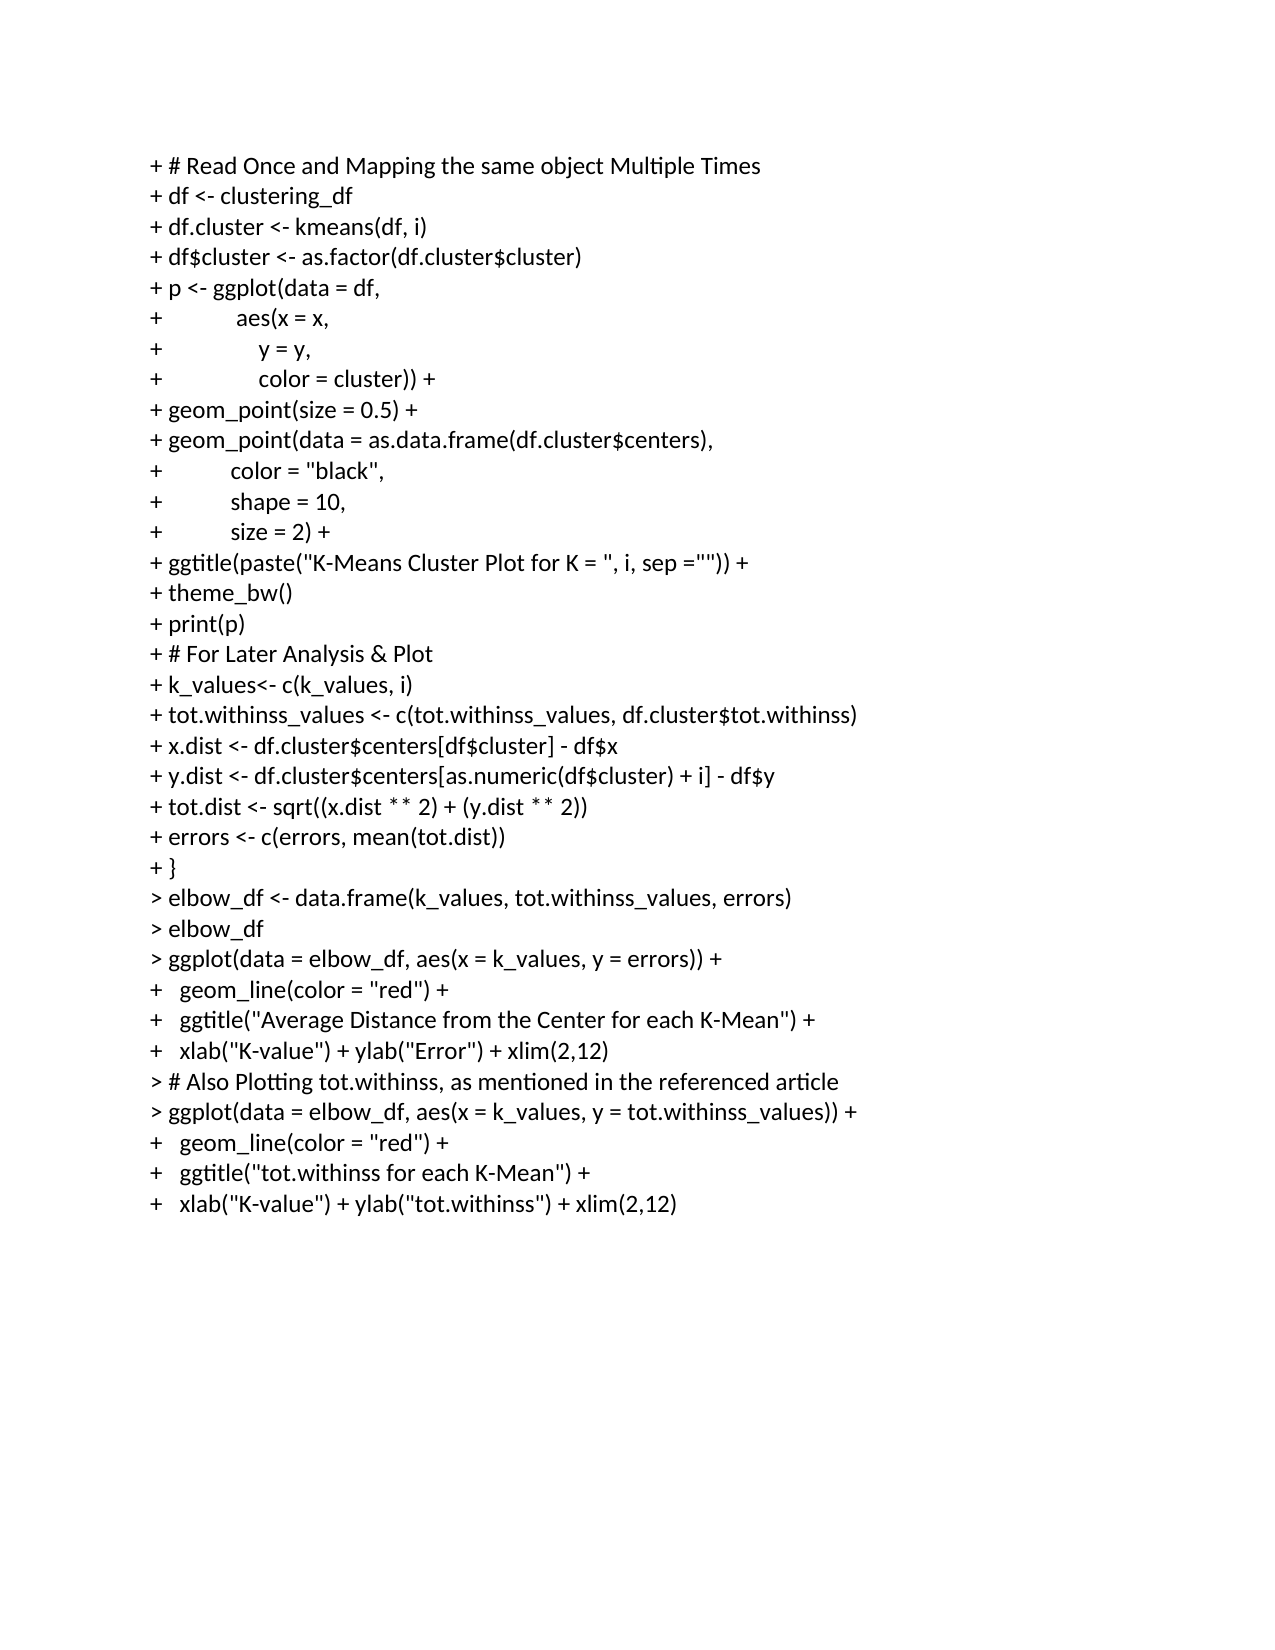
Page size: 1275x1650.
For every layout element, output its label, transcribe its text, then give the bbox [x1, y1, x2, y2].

text + geom_line(color = "red") + [150, 1127, 1125, 1157]
text + theme_bw() [150, 577, 1125, 608]
text + print(p) [150, 608, 1125, 638]
text + size = 2) + [150, 516, 1125, 547]
text > ggplot(data = elbow_df, aes(x = k_values, y = tot.withinss_values)) + [150, 1096, 1125, 1127]
text + k_values<- c(k_values, i) [150, 669, 1125, 699]
text + errors <- c(errors, mean(tot.dist)) [150, 821, 1125, 852]
text + tot.dist <- sqrt((x.dist ** 2) + (y.dist ** 2)) [150, 791, 1125, 821]
text + df$cluster <- as.factor(df.cluster$cluster) [150, 242, 1125, 272]
text + geom_point(size = 0.5) + [150, 394, 1125, 425]
text > elbow_df [150, 913, 1125, 943]
text + y = y, [150, 333, 1125, 364]
text + color = cluster)) + [150, 364, 1125, 394]
text + # For Later Analysis & Plot [150, 638, 1125, 669]
text + df.cluster <- kmeans(df, i) [150, 211, 1125, 242]
text + tot.withinss_values <- c(tot.withinss_values, df.cluster$tot.withinss) [150, 699, 1125, 730]
text + shape = 10, [150, 486, 1125, 516]
text + ggtitle(paste("K-Means Cluster Plot for K = ", i, sep ="")) + [150, 547, 1125, 577]
text + aes(x = x, [150, 303, 1125, 333]
text + p <- ggplot(data = df, [150, 272, 1125, 303]
text > ggplot(data = elbow_df, aes(x = k_values, y = errors)) + [150, 943, 1125, 974]
text + # Read Once and Mapping the same object Multiple Times [150, 150, 1125, 181]
text + xlab("K-value") + ylab("Error") + xlim(2,12) [150, 1035, 1125, 1066]
text + ggtitle("tot.withinss for each K-Mean") + [150, 1157, 1125, 1188]
text + df <- clustering_df [150, 181, 1125, 211]
text > # Also Plotting tot.withinss, as mentioned in the referenced article [150, 1066, 1125, 1096]
text + geom_point(data = as.data.frame(df.cluster$centers), [150, 425, 1125, 455]
text + x.dist <- df.cluster$centers[df$cluster] - df$x [150, 730, 1125, 760]
text + } [150, 852, 1125, 882]
text + xlab("K-value") + ylab("tot.withinss") + xlim(2,12) [150, 1188, 1125, 1218]
text + ggtitle("Average Distance from the Center for each K-Mean") + [150, 1004, 1125, 1035]
text + color = "black", [150, 455, 1125, 486]
text + y.dist <- df.cluster$centers[as.numeric(df$cluster) + i] - df$y [150, 760, 1125, 791]
text + geom_line(color = "red") + [150, 974, 1125, 1004]
text > elbow_df <- data.frame(k_values, tot.withinss_values, errors) [150, 882, 1125, 913]
